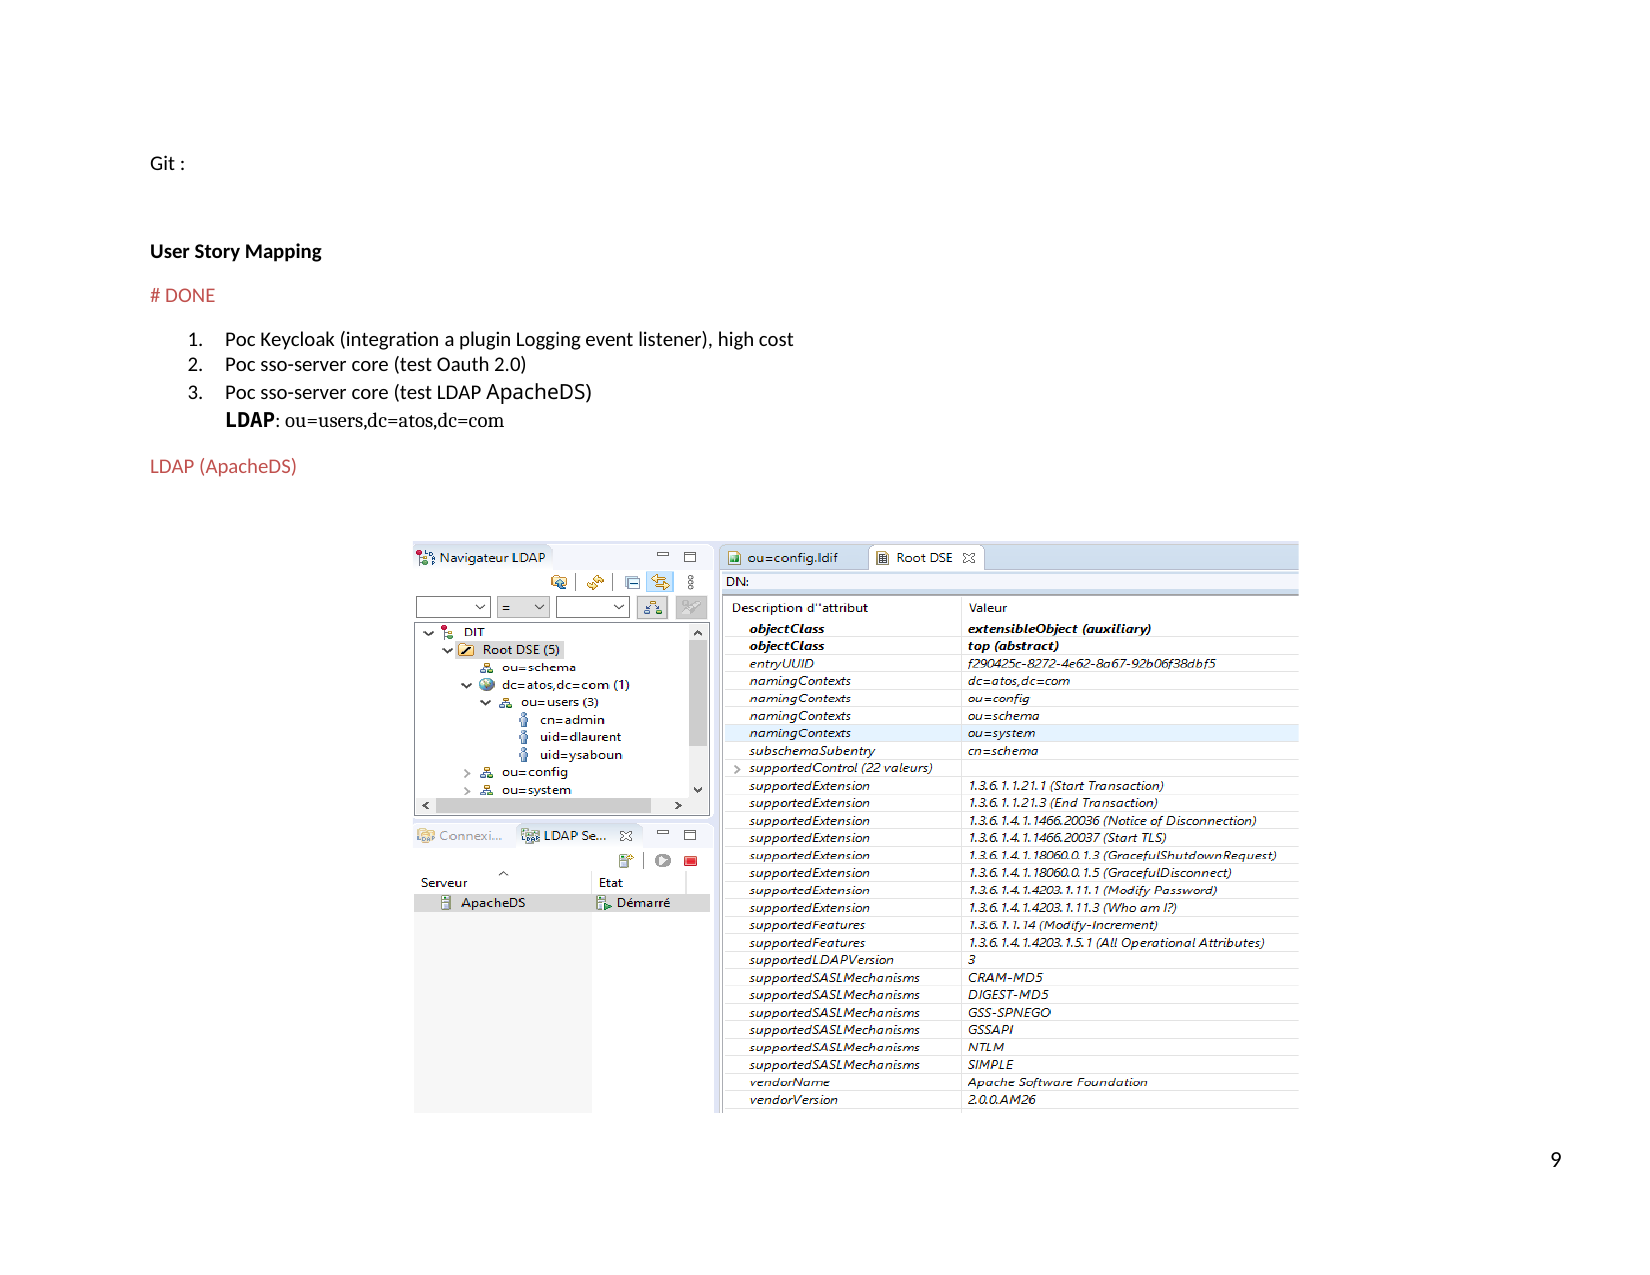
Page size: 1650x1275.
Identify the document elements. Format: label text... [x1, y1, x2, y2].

text User Story Mapping [150, 238, 1562, 263]
list Poc sso-server core (test LDAP ApacheDS) [187, 377, 1562, 406]
list Poc sso-server core (test Oauth 2.0) [187, 352, 1562, 377]
text Git : [150, 150, 1562, 175]
picture [412, 541, 1299, 1113]
list LDAP: ou=users,dc=atos,dc=com [225, 406, 1562, 434]
text # DONE [150, 282, 1562, 308]
list Poc Keycloak (integration a plugin Logging event listener), high cost [187, 326, 1562, 352]
text LDAP (ApacheDS) [150, 453, 1562, 478]
